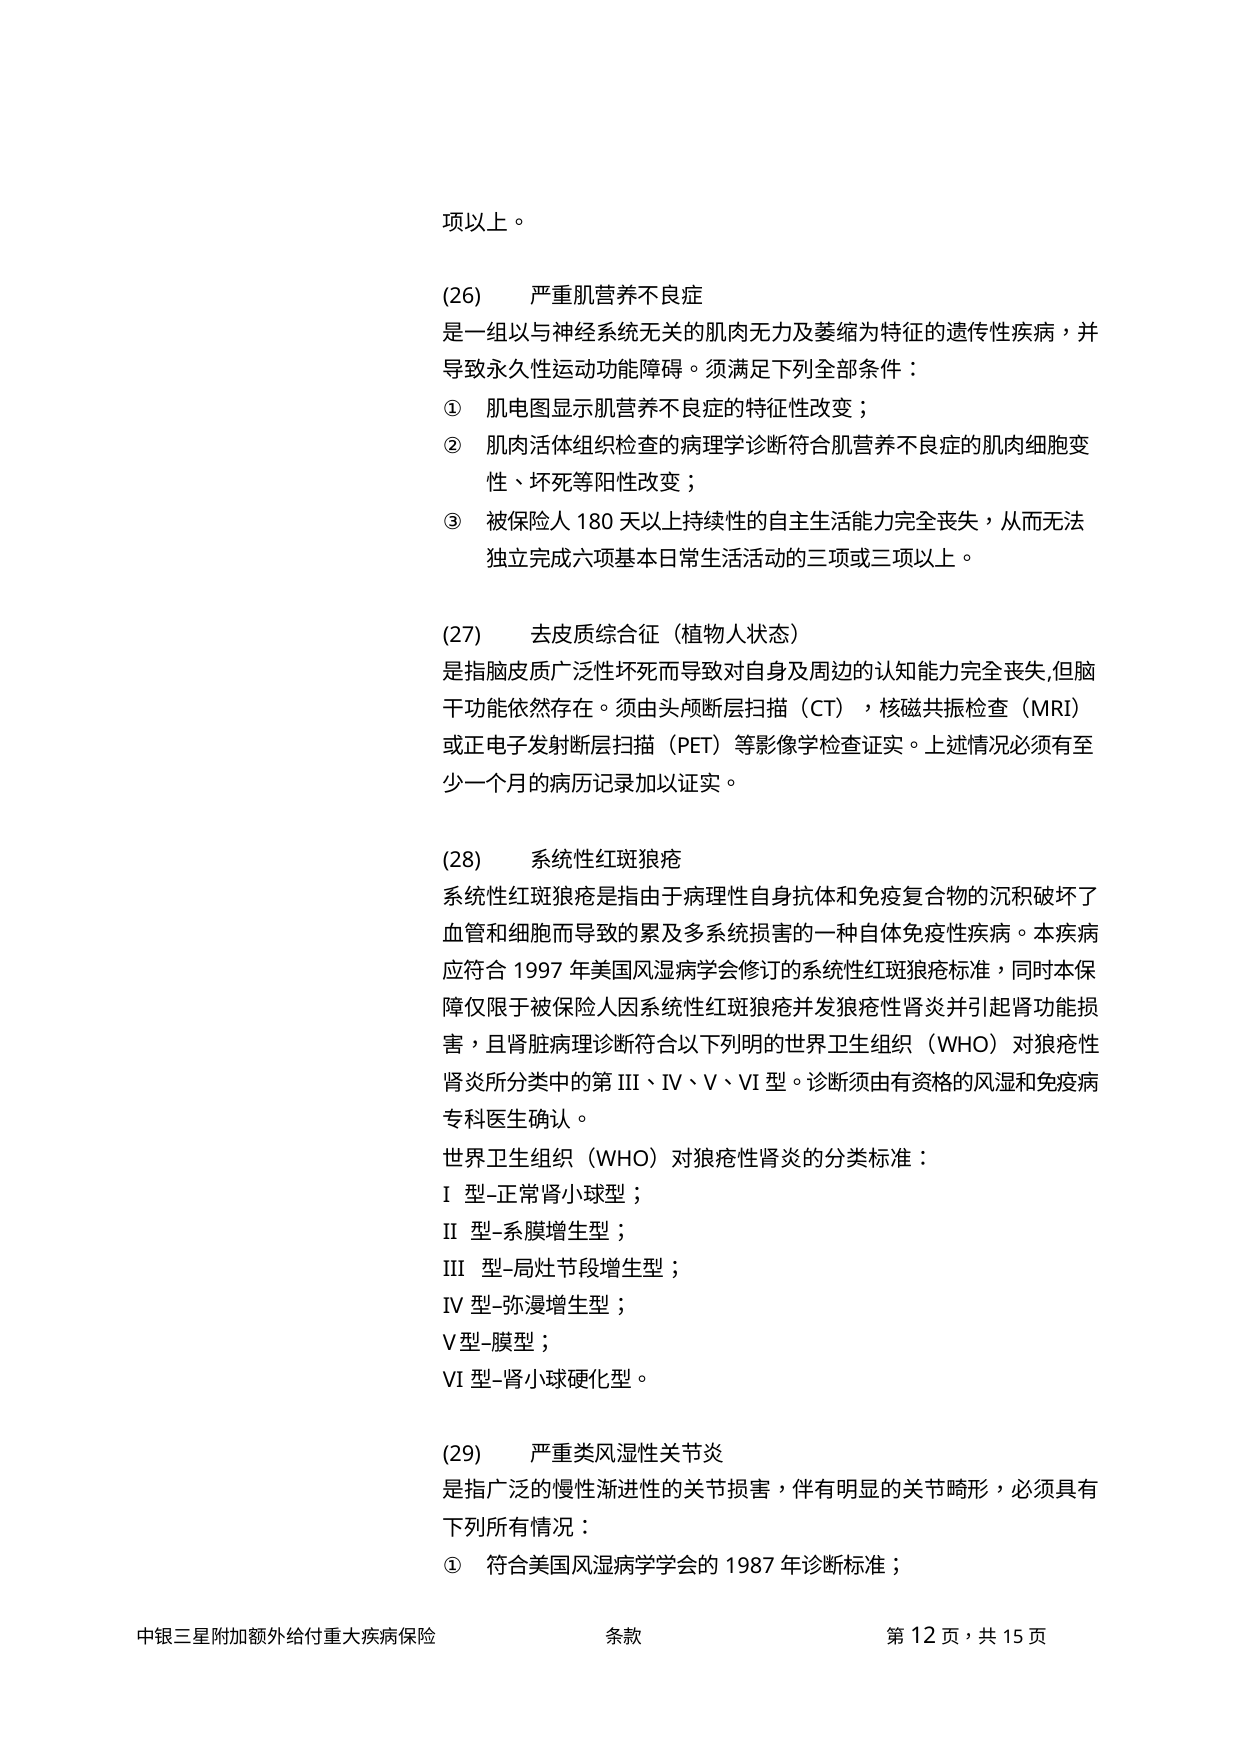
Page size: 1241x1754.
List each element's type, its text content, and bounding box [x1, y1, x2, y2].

list 型–膜型； [443, 1327, 1111, 1357]
list 严重肌营养不良症 [443, 280, 1111, 310]
list 型–弥漫增生型； [443, 1290, 1111, 1320]
list 型–肾小球硬化型。 [443, 1364, 1111, 1394]
text 是一组以与神经系统无关的肌肉无力及萎缩为特征的遗传性疾病，并导致永久性运动功能障碍。须满足下列全部条件： [443, 317, 1100, 384]
list 型–系膜增生型； [443, 1216, 1111, 1246]
text 世界卫生组织（WHO）对狼疮性肾炎的分类标准： [443, 1143, 1111, 1172]
text ① 肌电图显示肌营养不良症的特征性改变； [443, 393, 1111, 423]
text ② 肌肉活体组织检查的病理学诊断符合肌营养不良症的肌肉细胞变 性、坏死等阳性改变； [443, 430, 1100, 497]
list 严重类风湿性关节炎 [443, 1438, 1111, 1467]
text 是指广泛的慢性渐进性的关节损害，伴有明显的关节畸形，必须具有下列所有情况： [443, 1474, 1100, 1541]
text 系统性红斑狼疮是指由于病理性自身抗体和免疫复合物的沉积破坏了血管和细胞而导致的累及多系统损害的一种自体免疫性疾病。本疾病应符合 1997 年美国风湿病学会修订的系统性红斑狼疮标准，同时本保障仅限于被保险人因系统性红斑狼疮并发狼疮性肾炎并引起肾功能损害，且肾脏病理诊断符合以下列明的世界卫生组织（WHO）对狼疮性肾炎所分类中的第 III、IV、V、VI 型。诊断须由有资格的风湿和免疫病专科医生确认。 [443, 881, 1100, 1133]
list 型–正常肾小球型； [443, 1179, 1111, 1209]
list 型–局灶节段增生型； [443, 1253, 1111, 1283]
list 系统性红斑狼疮 [443, 844, 1111, 873]
text ③ 被保险人 180 天以上持续性的自主生活能力完全丧失，从而无法独立完成六项基本日常生活活动的三项或三项以上。 [443, 506, 1100, 573]
text 是指脑皮质广泛性坏死而导致对自身及周边的认知能力完全丧失,但脑干功能依然存在。须由头颅断层扫描（CT），核磁共振检查（MRI）或正电子发射断层扫描（PET）等影像学检查证实。上述情况必须有至少一个月的病历记录加以证实。 [443, 656, 1100, 797]
text 项以上。 [443, 206, 1111, 236]
text ① 符合美国风湿病学学会的 1987 年诊断标准； [443, 1550, 1111, 1580]
list 去皮质综合征（植物人状态） [443, 619, 1111, 649]
